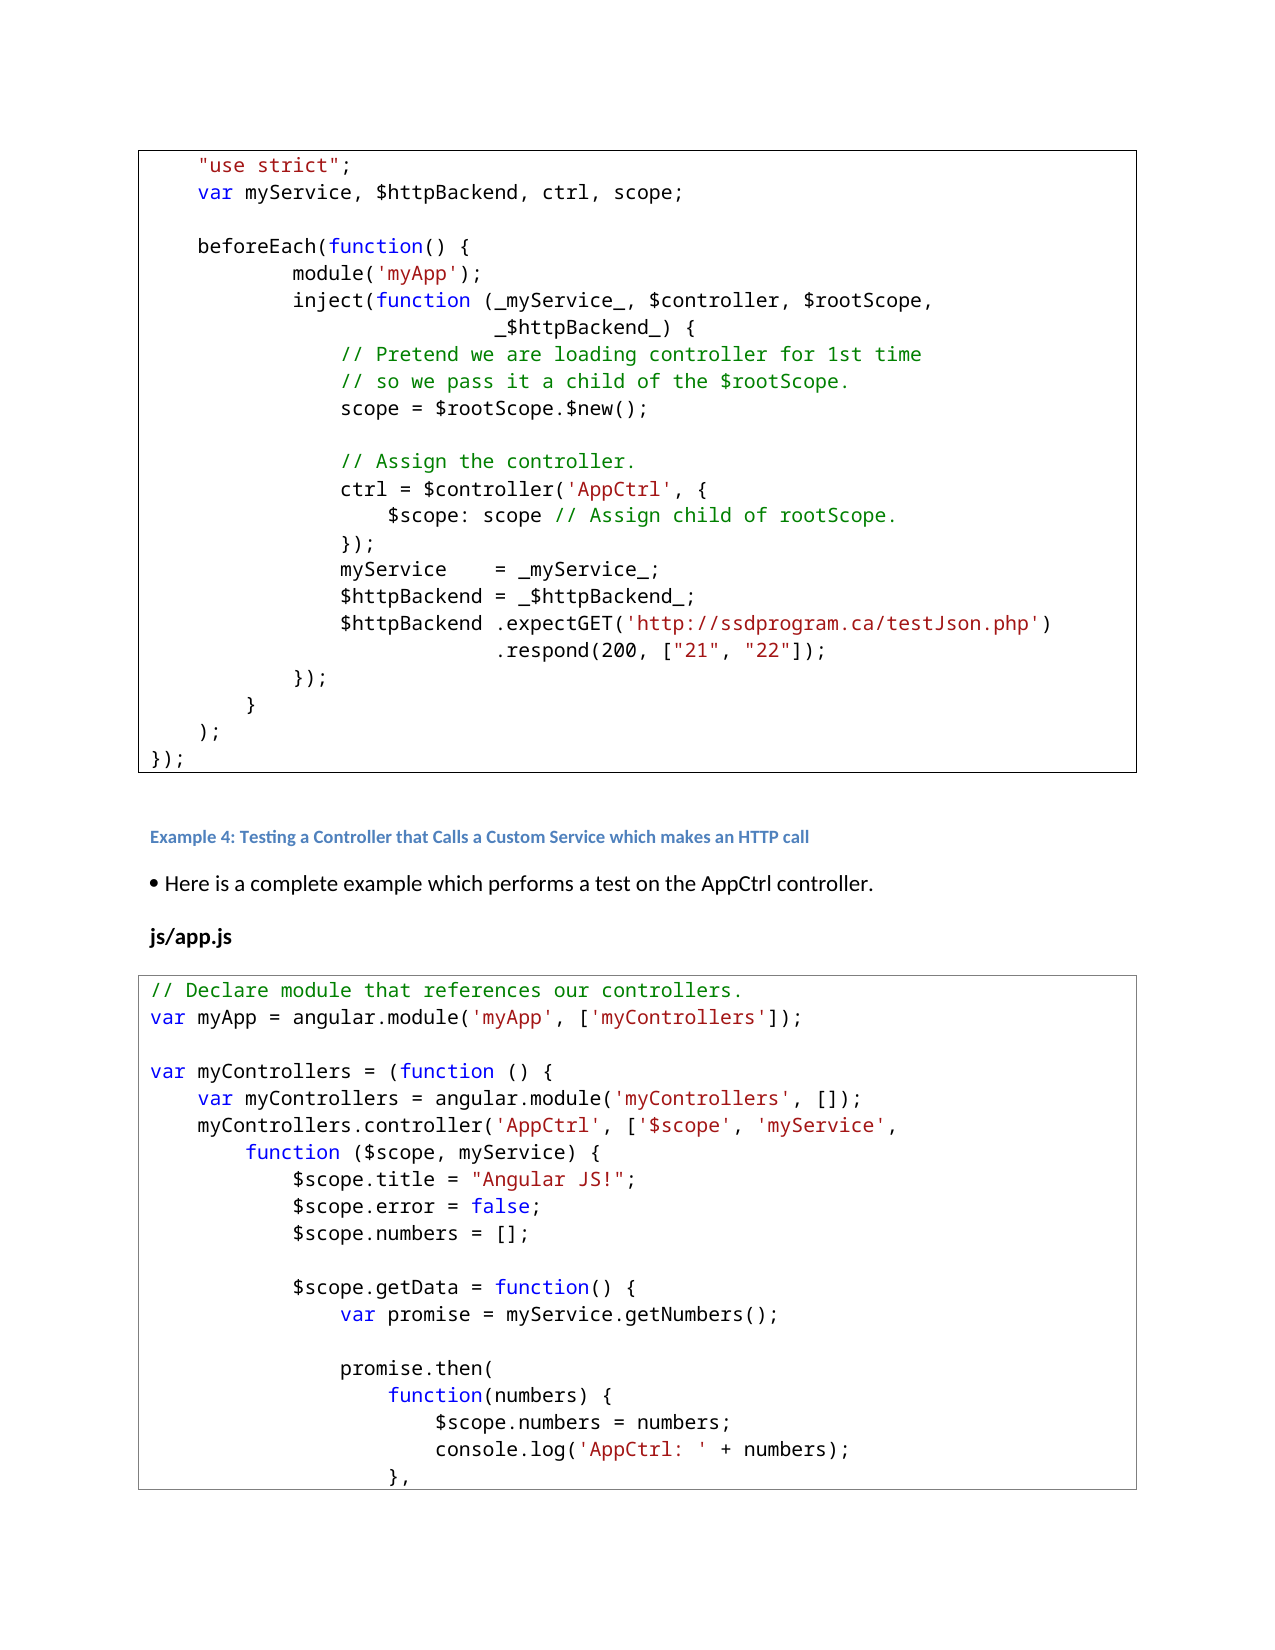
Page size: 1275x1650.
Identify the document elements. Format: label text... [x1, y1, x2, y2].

text Here is a complete example which performs a test on the AppCtrl controller. [150, 869, 1125, 897]
text js/app.js [150, 922, 1125, 950]
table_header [139, 976, 1136, 1489]
